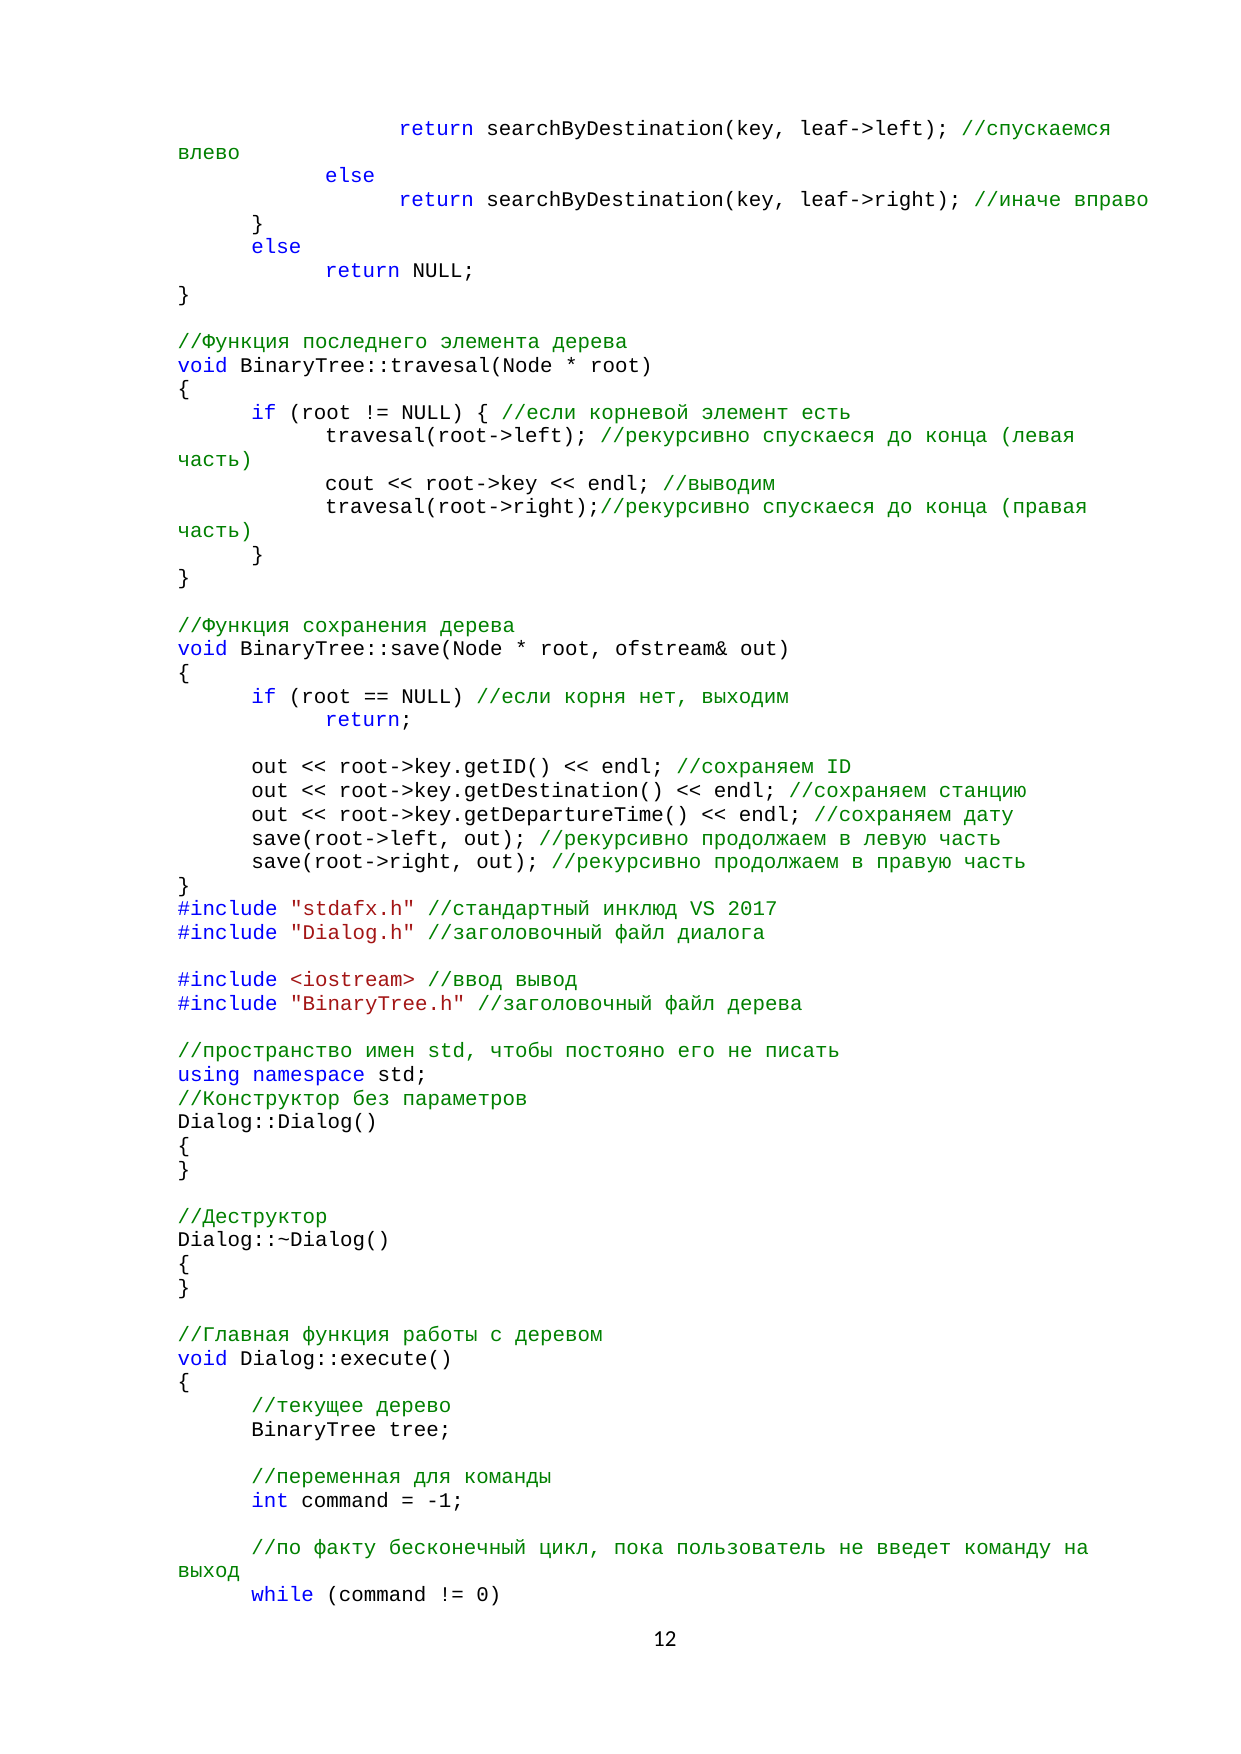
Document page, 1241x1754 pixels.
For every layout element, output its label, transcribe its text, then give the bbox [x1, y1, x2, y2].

text { [177, 1135, 1152, 1158]
text travesal(root->right);//рекурсивно спускаеся до конца (правая часть) [177, 496, 1152, 544]
text #include "BinaryTree.h" //заголовочный файл дерева [177, 993, 1152, 1017]
text } [177, 875, 1152, 898]
text while (command != 0) [177, 1584, 1152, 1608]
text save(root->left, out); //рекурсивно продолжаем в левую часть [177, 827, 1152, 851]
text //по факту бесконечный цикл, пока пользователь не введет команду на выход [177, 1537, 1152, 1584]
text //Функция последнего элемента дерева [177, 331, 1152, 354]
text //пространство имен std, чтобы постояно его не писать [177, 1040, 1152, 1064]
text else [177, 165, 1152, 189]
text out << root->key.getDestination() << endl; //сохраняем станцию [177, 780, 1152, 804]
text if (root != NULL) { //если корневой элемент есть [177, 402, 1152, 426]
text #include <iostream> //ввод вывод [177, 969, 1152, 993]
text Dialog::Dialog() [177, 1111, 1152, 1135]
text //Деструктор [177, 1206, 1152, 1229]
text { [177, 662, 1152, 686]
text } [177, 567, 1152, 591]
text if (root == NULL) //если корня нет, выходим [177, 686, 1152, 709]
text using namespace std; [177, 1064, 1152, 1088]
text { [177, 1253, 1152, 1277]
text save(root->right, out); //рекурсивно продолжаем в правую часть [177, 851, 1152, 875]
text #include "Dialog.h" //заголовочный файл диалога [177, 922, 1152, 946]
text } [177, 1277, 1152, 1300]
text void BinaryTree::travesal(Node * root) [177, 354, 1152, 378]
text travesal(root->left); //рекурсивно спускаеся до конца (левая часть) [177, 426, 1152, 473]
text //Главная функция работы с деревом [177, 1324, 1152, 1348]
text //текущее дерево [177, 1395, 1152, 1419]
text BinaryTree tree; [177, 1419, 1152, 1442]
text //переменная для команды [177, 1466, 1152, 1489]
text int command = -1; [177, 1489, 1152, 1513]
text Dialog::~Dialog() [177, 1229, 1152, 1253]
text { [177, 1371, 1152, 1395]
text void BinaryTree::save(Node * root, ofstream& out) [177, 638, 1152, 662]
text void Dialog::execute() [177, 1348, 1152, 1371]
text } [177, 213, 1152, 236]
text } [177, 1158, 1152, 1182]
text else [177, 236, 1152, 260]
text } [177, 284, 1152, 307]
text return; [177, 709, 1152, 733]
text //Функция сохранения дерева [177, 615, 1152, 638]
text cout << root->key << endl; //выводим [177, 473, 1152, 496]
text out << root->key.getID() << endl; //сохраняем ID [177, 757, 1152, 780]
text } [177, 544, 1152, 567]
text //Конструктор без параметров [177, 1088, 1152, 1111]
text { [177, 378, 1152, 402]
text out << root->key.getDepartureTime() << endl; //сохраняем дату [177, 804, 1152, 827]
text return searchByDestination(key, leaf->left); //спускаемся влево [177, 118, 1152, 165]
text #include "stdafx.h" //стандартный инклюд VS 2017 [177, 898, 1152, 922]
text return searchByDestination(key, leaf->right); //иначе вправо [177, 189, 1152, 213]
text return NULL; [177, 260, 1152, 284]
